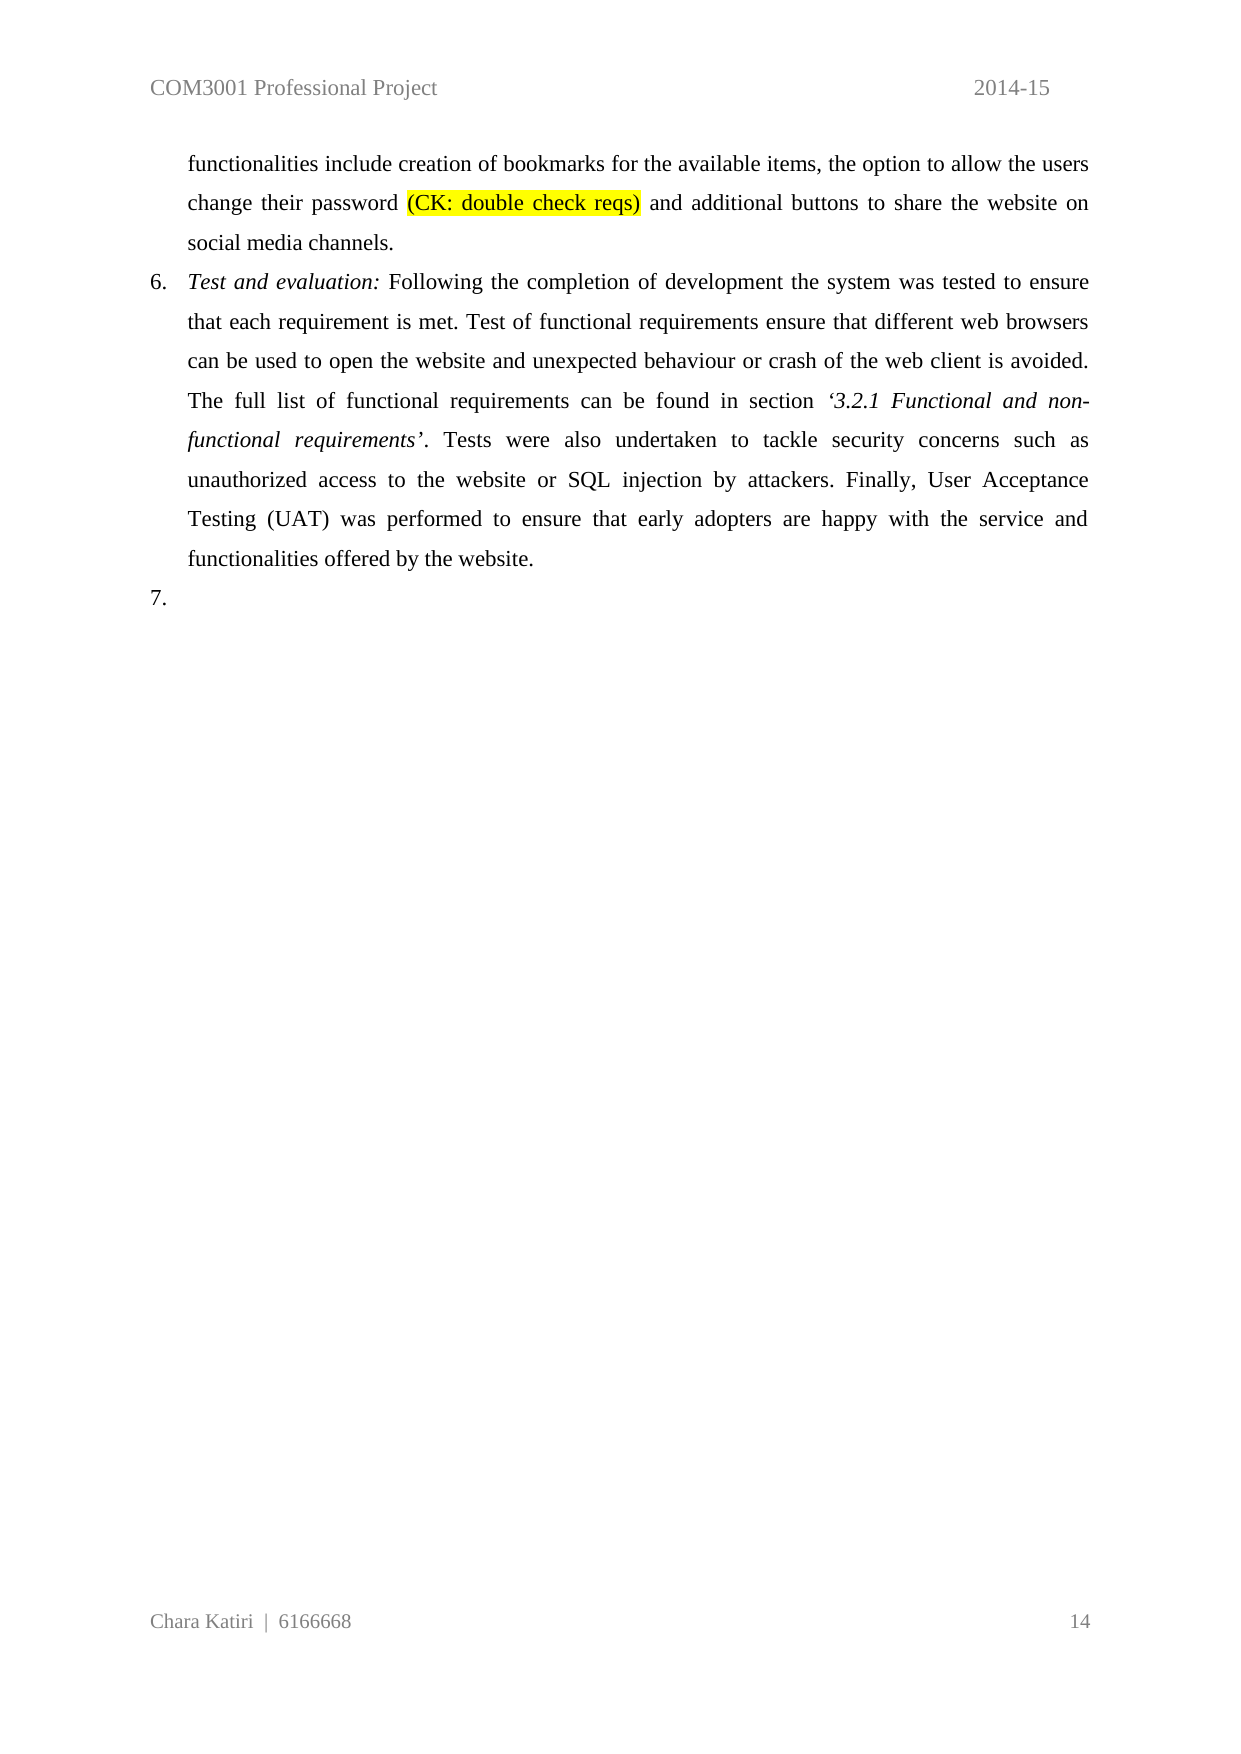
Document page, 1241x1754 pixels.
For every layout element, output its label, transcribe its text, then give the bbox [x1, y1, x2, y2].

list Test and evaluation: Following the completion of development the system was tested to ensure that each requirement is met. Test of functional requirements ensure that different web browsers can be used to open the website and unexpected behaviour or crash of the web client is avoided. The full list of functional requirements can be found in section ‘3.2.1 Functional and non-functional requirements’. Tests were also undertaken to tackle security concerns such as unauthorized access to the website or SQL injection by attackers. Finally, User Acceptance Testing (UAT) was performed to ensure that early adopters are happy with the service and functionalities offered by the website. [150, 268, 1090, 571]
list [150, 150, 1090, 255]
